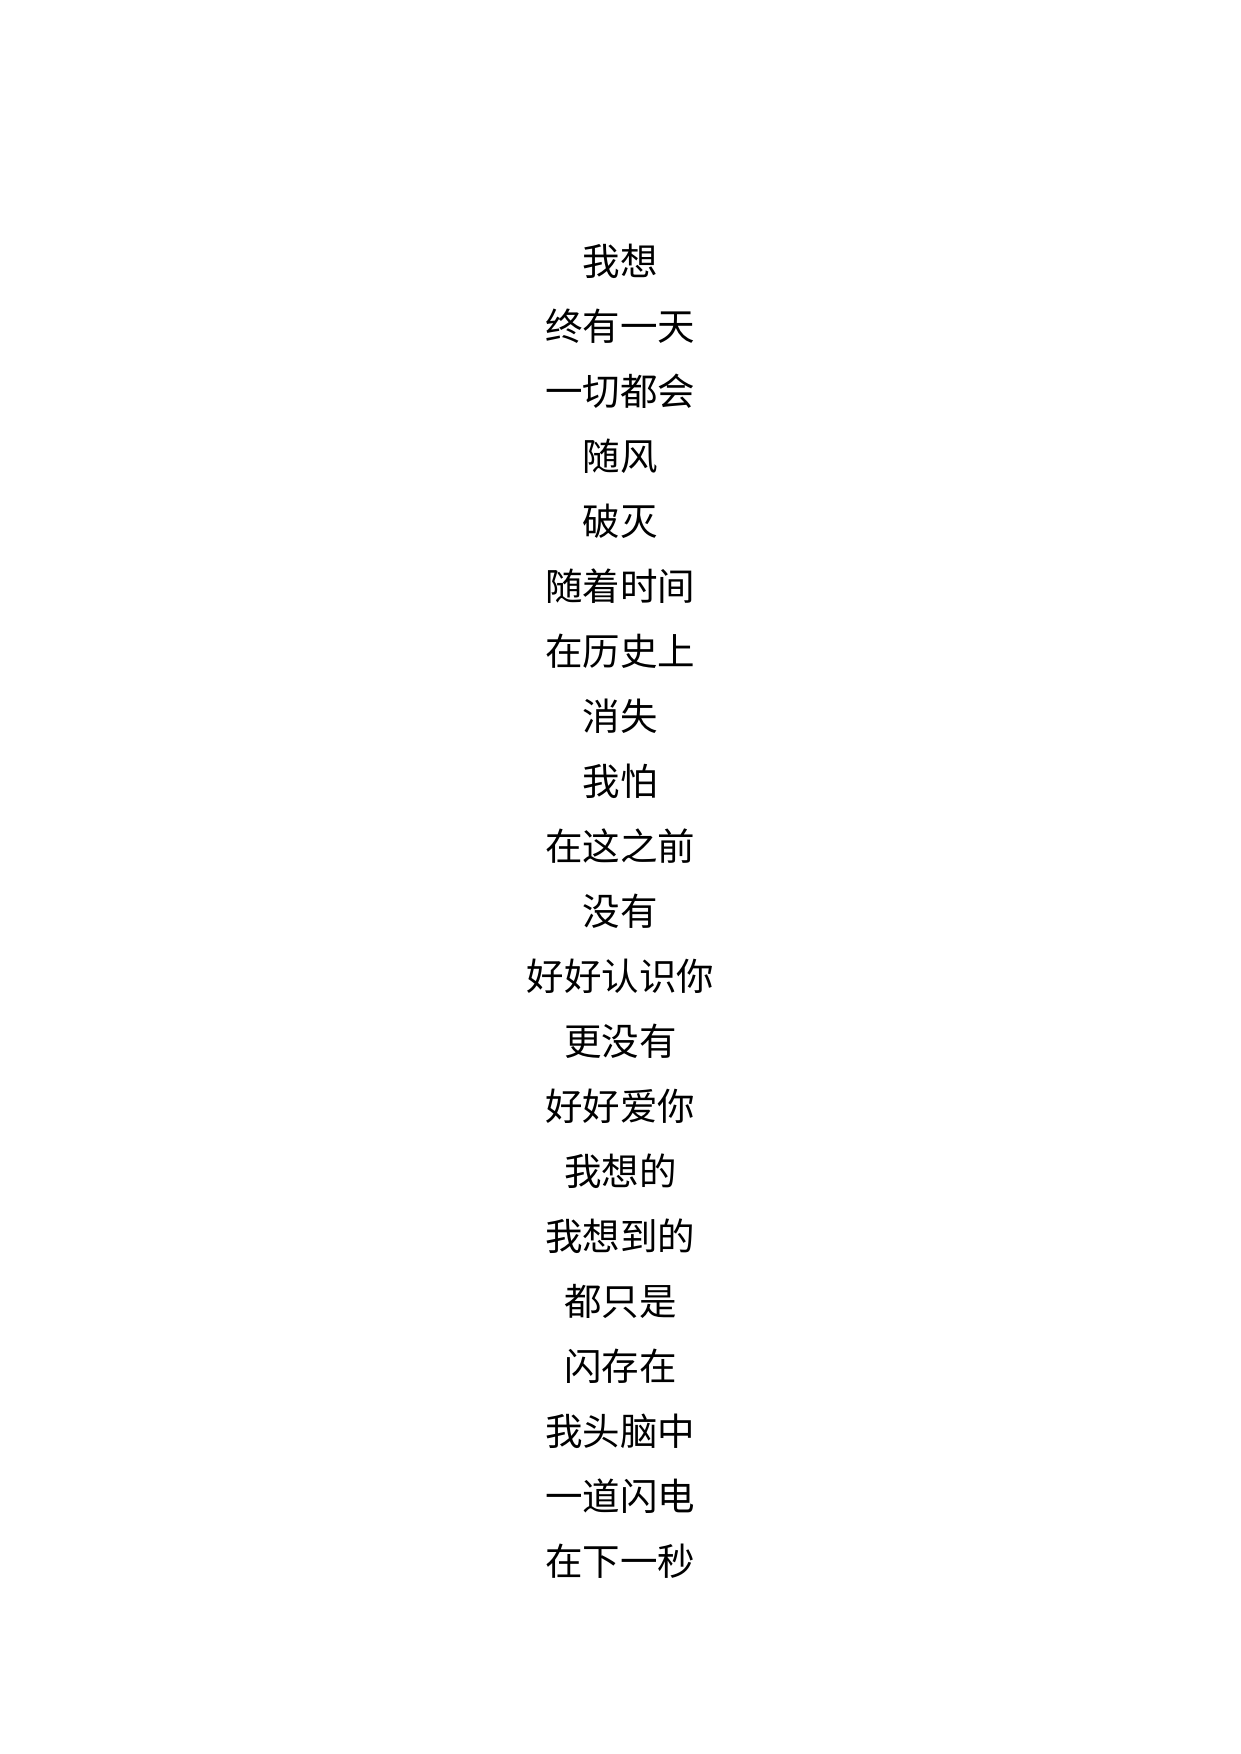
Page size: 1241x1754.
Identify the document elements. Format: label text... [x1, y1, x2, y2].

text 随风 [187, 422, 1053, 487]
text 在历史上 [187, 617, 1053, 682]
text 我想到的 [187, 1202, 1053, 1267]
text 在这之前 [187, 812, 1053, 877]
text 好好爱你 [187, 1072, 1053, 1137]
text 闪存在 [187, 1332, 1053, 1397]
text 在下一秒 [187, 1527, 1053, 1592]
text 都只是 [187, 1267, 1053, 1332]
text 我怕 [187, 747, 1053, 812]
text 好好认识你 [187, 942, 1053, 1007]
text 我想 [187, 227, 1053, 292]
text 破灭 [187, 487, 1053, 552]
text 随着时间 [187, 552, 1053, 617]
text 更没有 [187, 1007, 1053, 1072]
text 终有一天 [187, 292, 1053, 357]
text 我想的 [187, 1137, 1053, 1202]
text 一道闪电 [187, 1462, 1053, 1527]
text 我头脑中 [187, 1397, 1053, 1462]
text 没有 [187, 877, 1053, 942]
text 消失 [187, 682, 1053, 747]
text 一切都会 [187, 357, 1053, 422]
